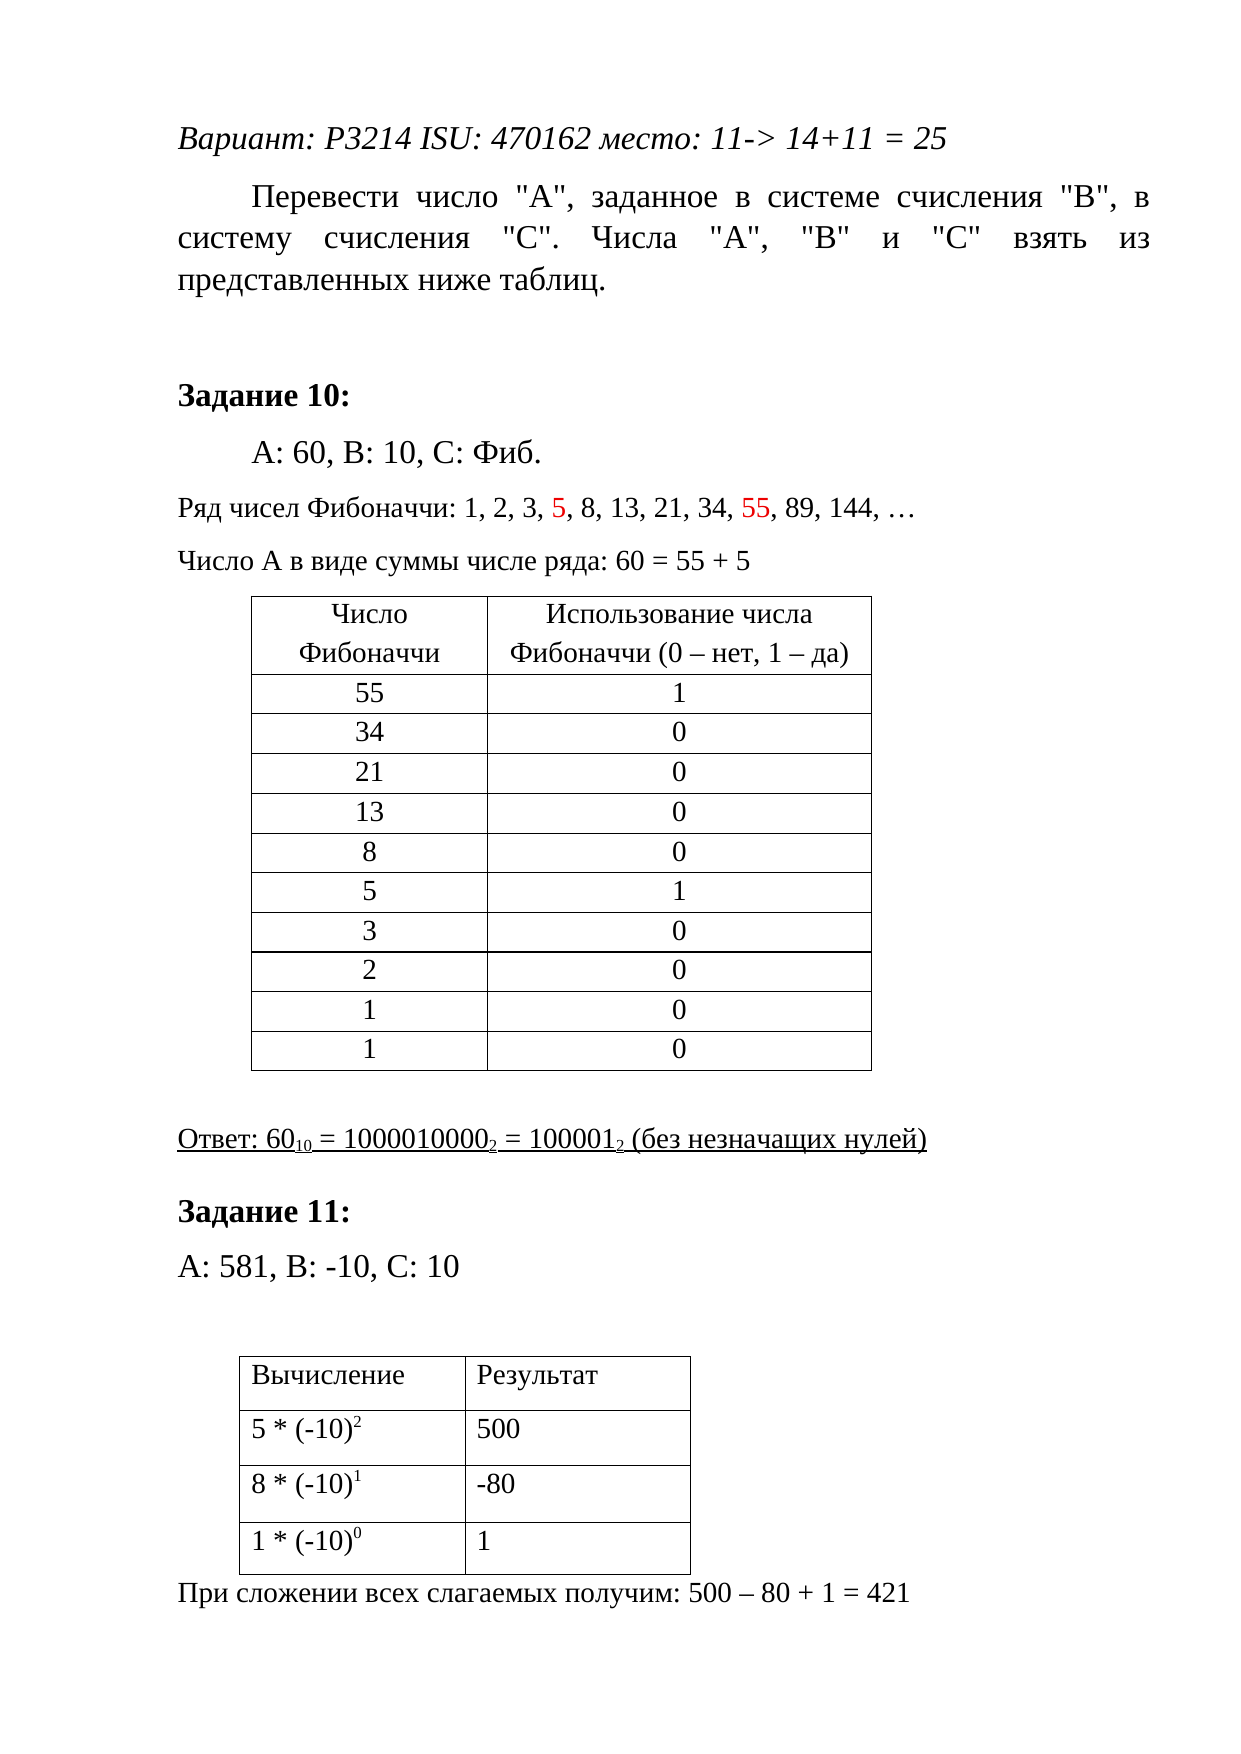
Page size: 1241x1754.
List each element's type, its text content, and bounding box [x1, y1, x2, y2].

table_cell 1 [252, 1032, 487, 1070]
text Вариант: P3214 ISU: 470162 место: 11-> 14+11 = 25 [177, 118, 1152, 156]
table_cell 8 * (-10)1 [240, 1466, 465, 1522]
text A: 581, B: -10, C: 10 [177, 1246, 1152, 1284]
text Ответ: 6010 = 10000100002​ = 1000012 (без незначащих нулей) [177, 1121, 1152, 1155]
table_cell 34 [252, 714, 487, 753]
table_header Число Фибоначчи [252, 597, 487, 674]
text Задание 11: [177, 1191, 1152, 1229]
table_cell 8 [252, 834, 487, 872]
table_cell 2 [252, 953, 487, 991]
text При сложении всех слагаемых получим: 500 – 80 + 1 = 421 [177, 1575, 1152, 1608]
text Задание 10: [177, 375, 1152, 413]
table_cell 0 [488, 714, 871, 753]
table_cell 21 [252, 754, 487, 793]
table_cell 0 [488, 992, 871, 1031]
table_cell 13 [252, 794, 487, 833]
table_cell 1 [488, 873, 871, 912]
table_cell 0 [488, 794, 871, 833]
table_cell 0 [488, 953, 871, 991]
table_cell 5 [252, 873, 487, 912]
table_cell 5 * (-10)2 [240, 1411, 465, 1465]
table_cell 55 [252, 675, 487, 713]
table_cell 1 [252, 992, 487, 1031]
table_cell 1 * (-10)0 [240, 1523, 465, 1574]
text Перевести число "А", заданное в системе счисления "В", в систему счисления "С". Числа "А", "В" и "С" взять из представленных ниже таблиц. [177, 176, 1152, 297]
table_cell 0 [488, 913, 871, 951]
table_cell 1 [488, 675, 871, 713]
table_header Вычисление [240, 1357, 465, 1410]
table_cell -80 [466, 1466, 690, 1522]
table_cell 500 [466, 1411, 690, 1465]
table_header Использование числа Фибоначчи (0 – нет, 1 – да) [488, 597, 871, 674]
table_cell 0 [488, 1032, 871, 1070]
table_cell 1 [466, 1523, 690, 1574]
table_cell 0 [488, 754, 871, 793]
text Ряд чисел Фибоначчи: 1, 2, 3, 5, 8, 13, 21, 34, 55, 89, 144, … [177, 490, 1152, 523]
table_cell 3 [252, 913, 487, 951]
text Число A в виде суммы числе ряда: 60 = 55 + 5 [177, 543, 1152, 576]
text A: 60, B: 10, C: Фиб. [177, 432, 1152, 471]
table_header Результат [466, 1357, 690, 1410]
table_cell 0 [488, 834, 871, 872]
